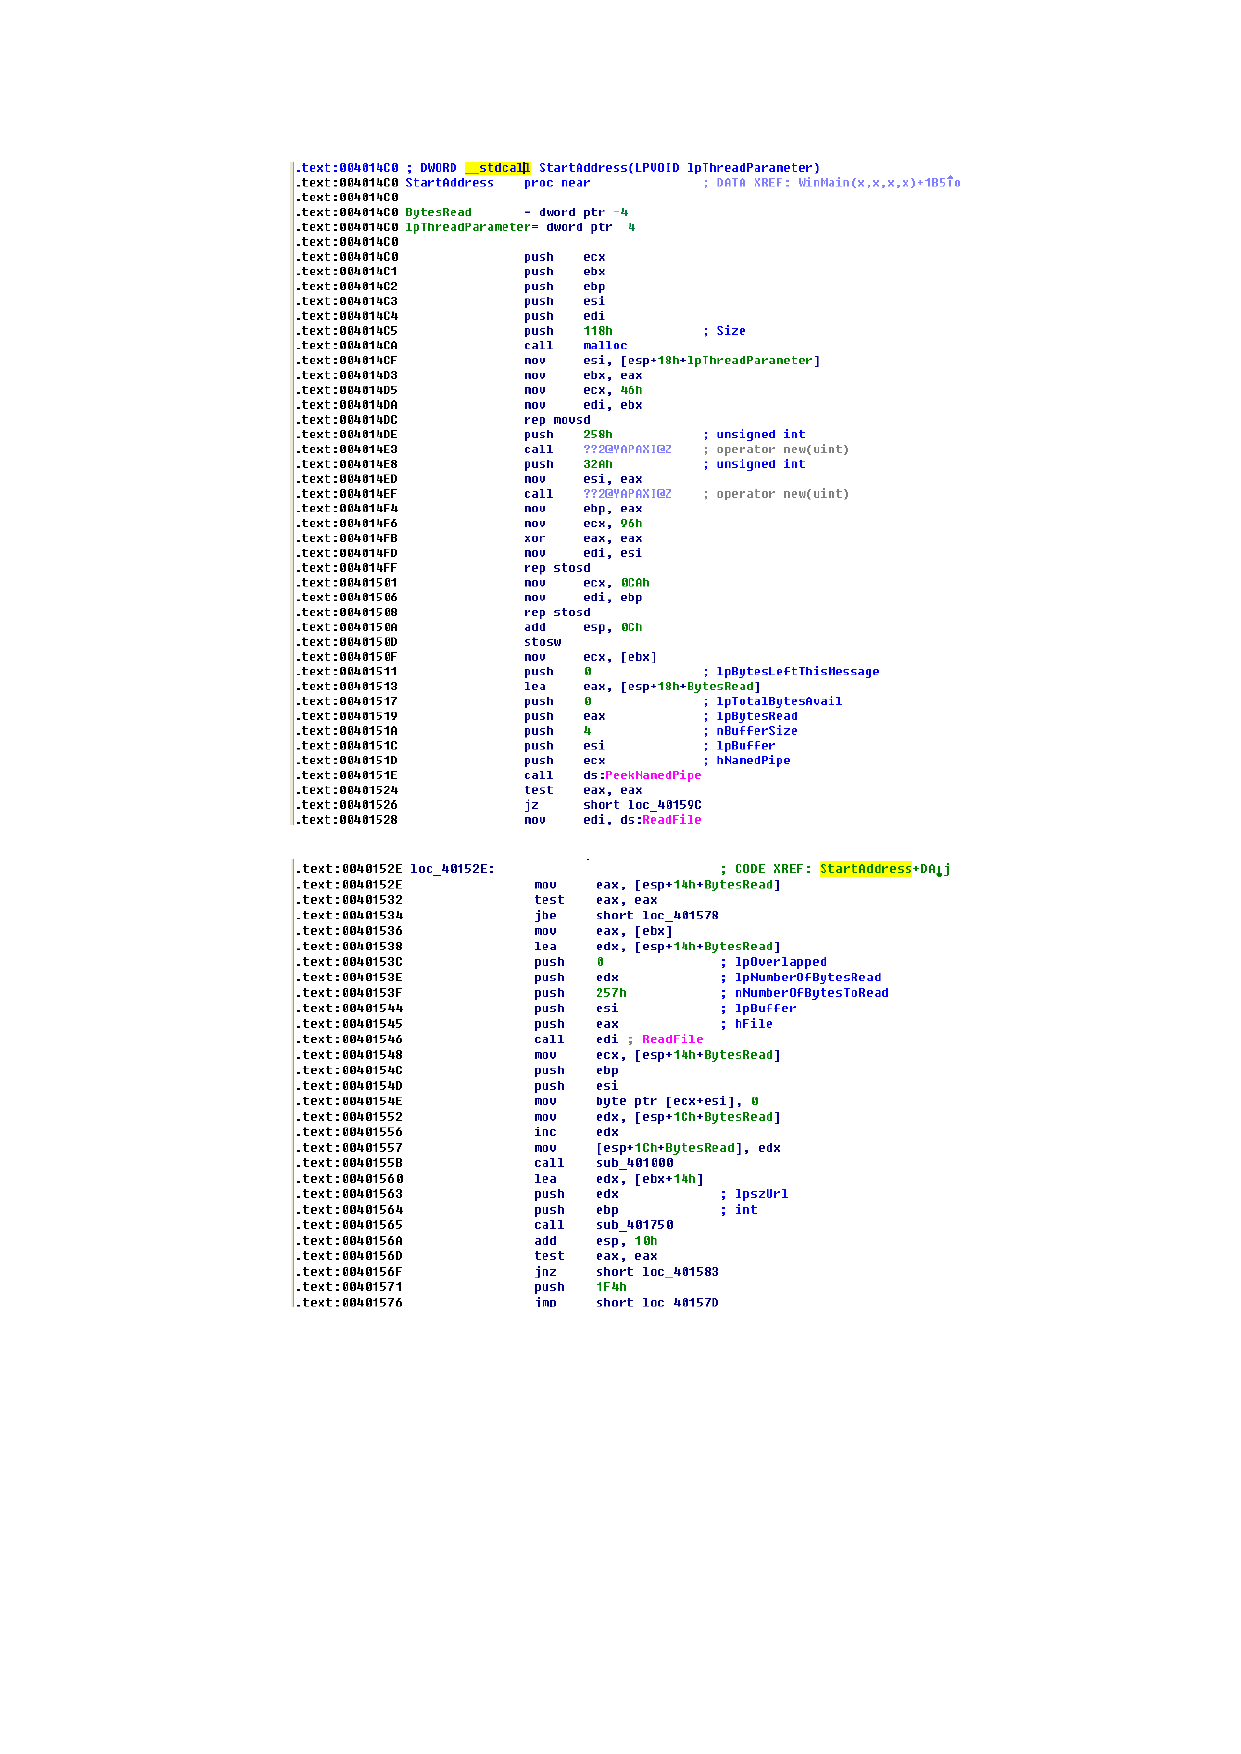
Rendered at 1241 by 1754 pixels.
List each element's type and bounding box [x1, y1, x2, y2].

picture [289, 162, 995, 825]
picture [291, 859, 993, 1307]
